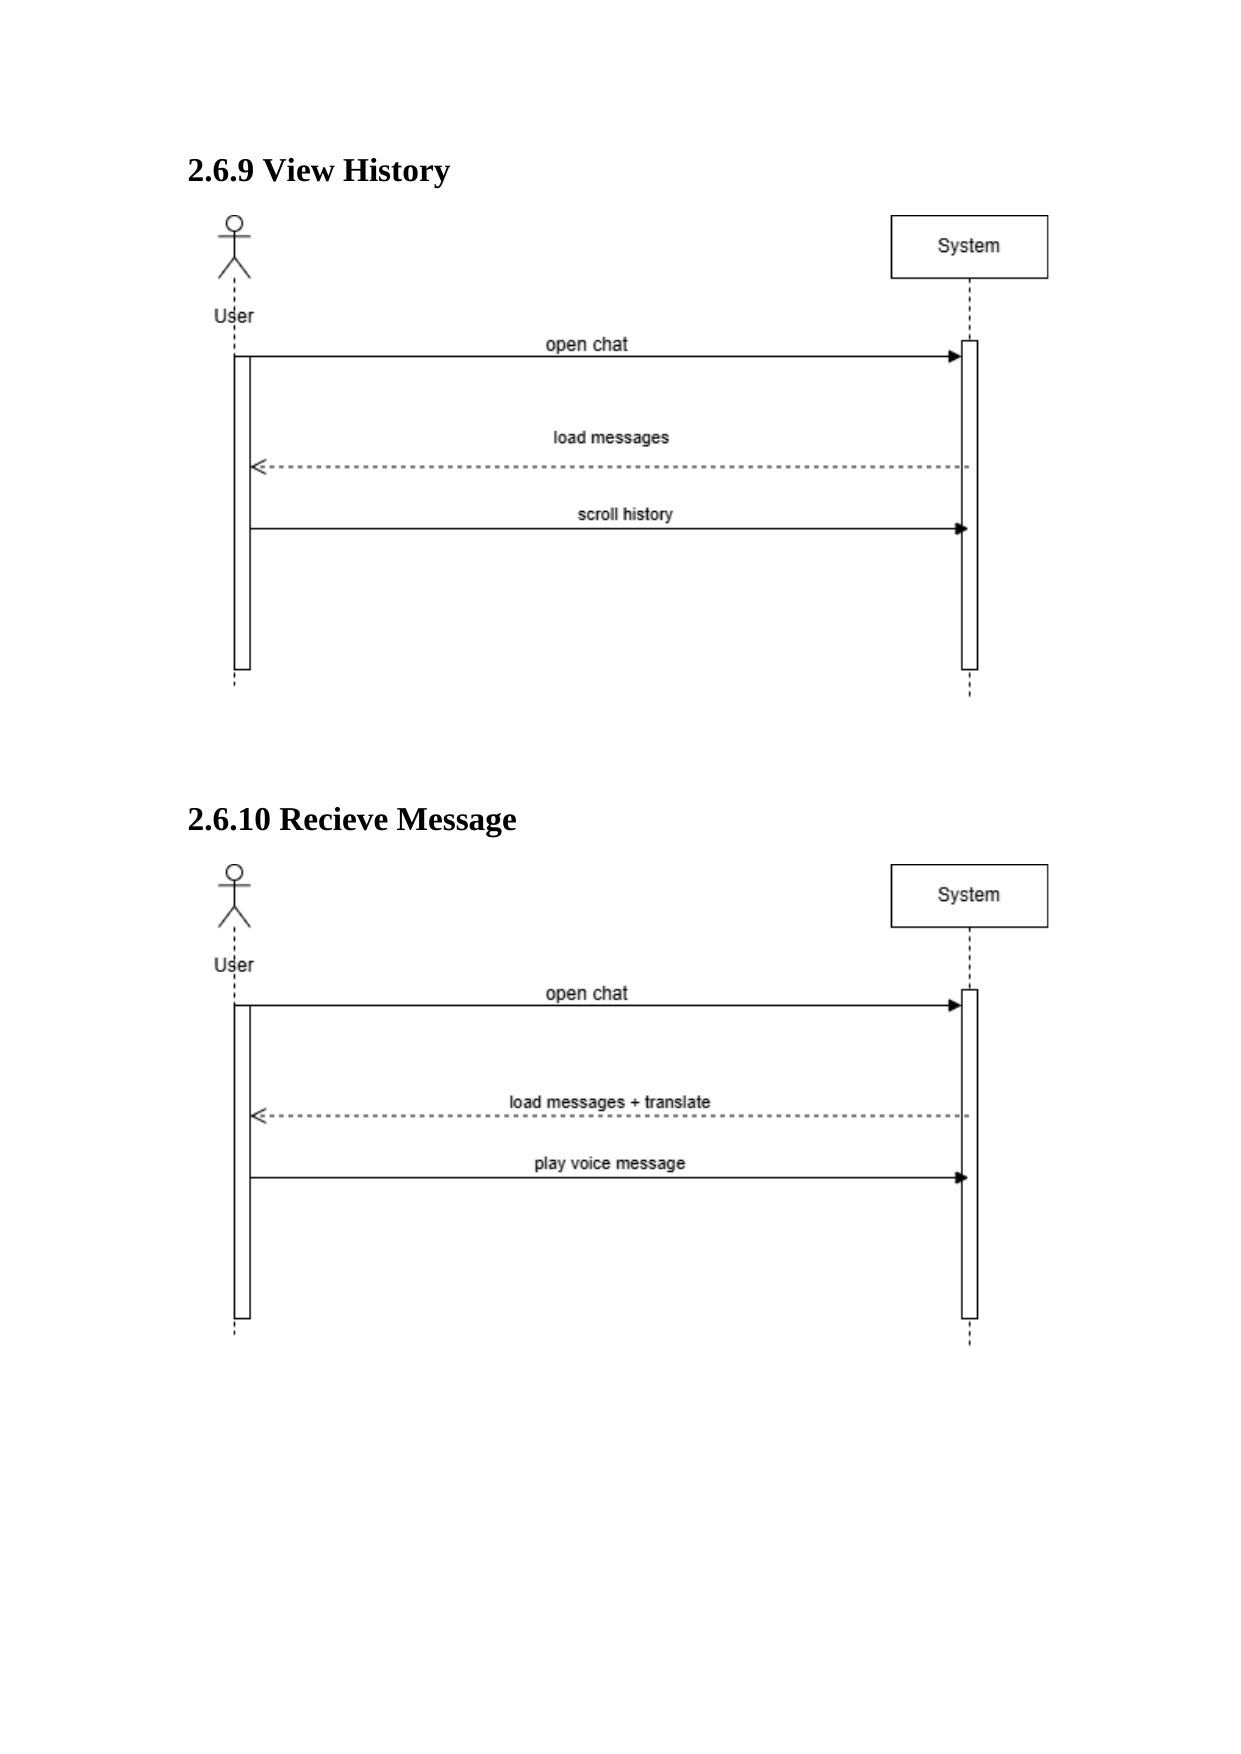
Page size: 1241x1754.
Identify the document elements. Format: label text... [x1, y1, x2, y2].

picture [187, 215, 1049, 702]
subtitle 2.6.10 Recieve Message [187, 799, 1090, 837]
subtitle 2.6.9 View History [187, 150, 1090, 188]
picture [187, 864, 1049, 1351]
